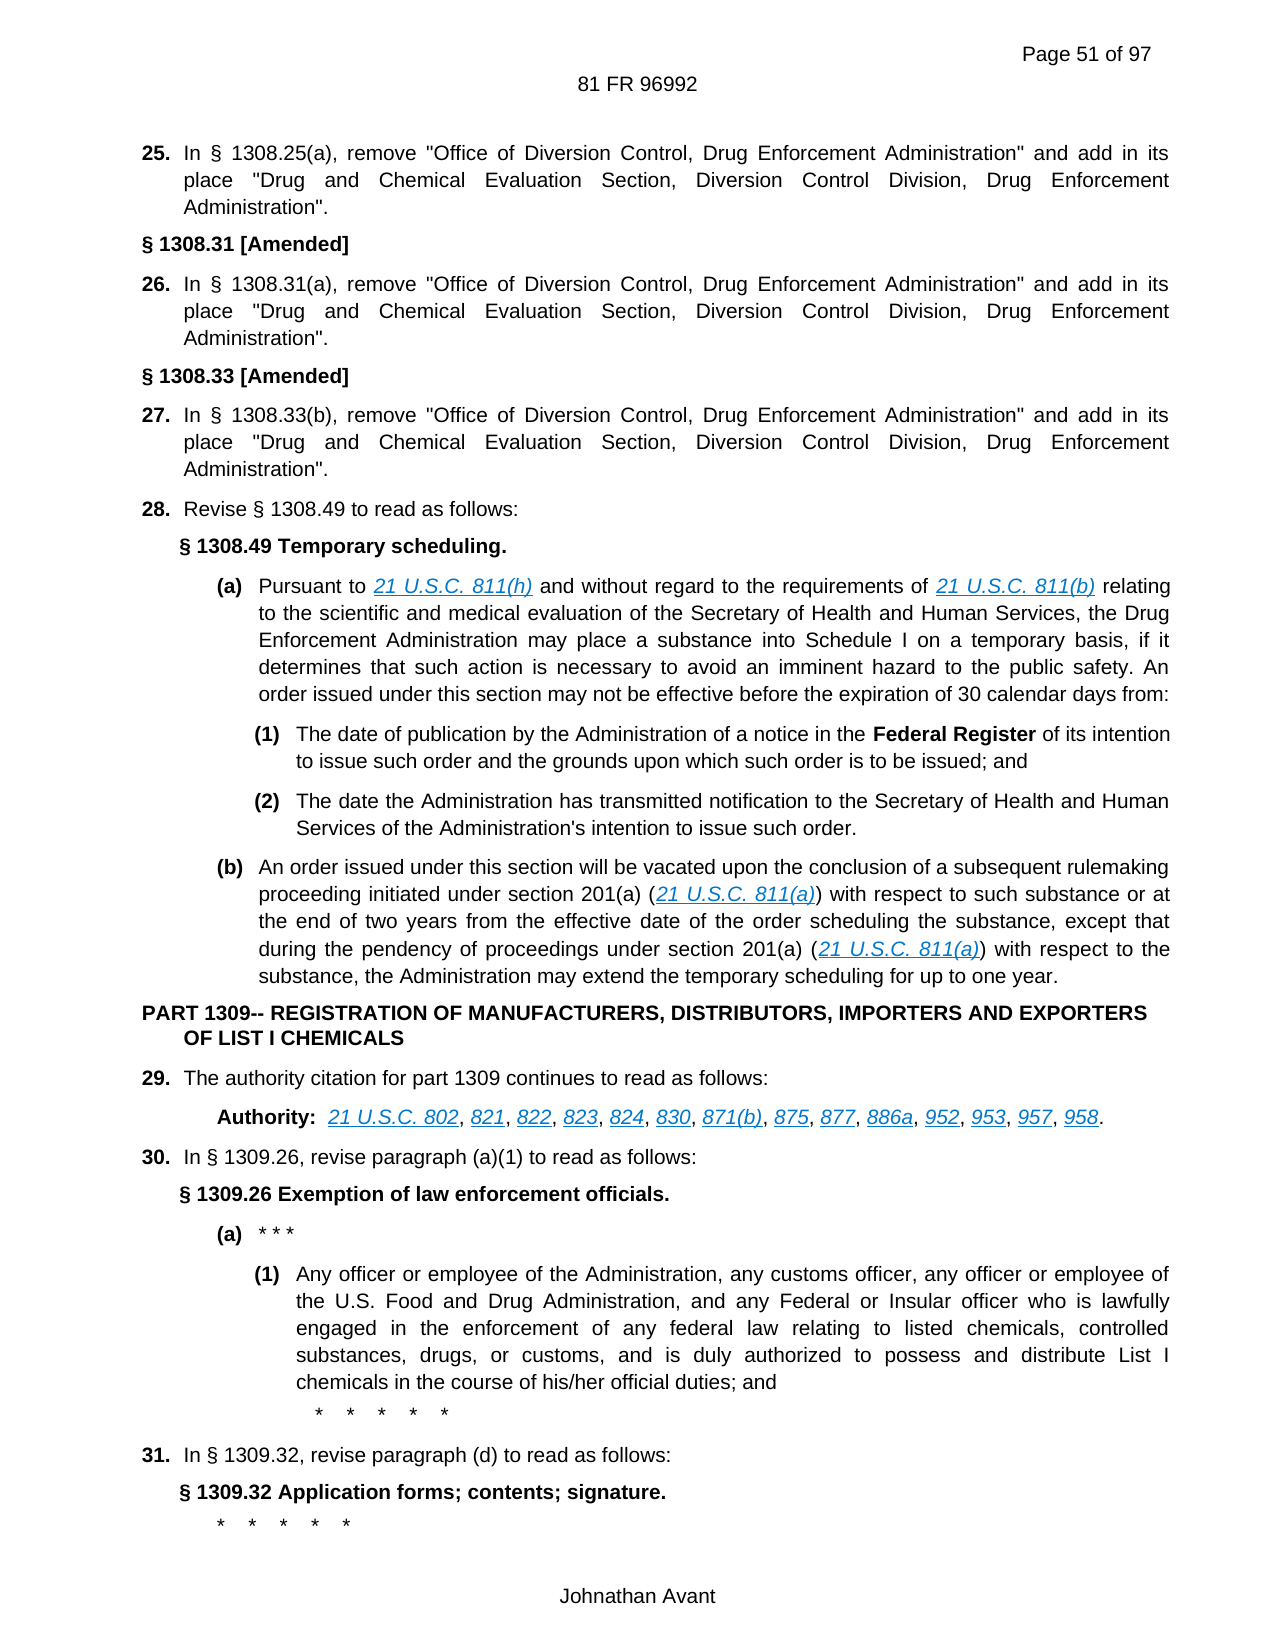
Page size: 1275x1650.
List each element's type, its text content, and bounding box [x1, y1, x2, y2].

list * * * [217, 1219, 1171, 1246]
list The date the Administration has transmitted notification to the Secretary of Health and Human Services of the Administration's intention to issue such order. [254, 785, 1171, 839]
list In § 1309.32, revise paragraph (d) to read as follows: [142, 1439, 1171, 1467]
list Pursuant to 21 U.S.C. 811(h) and without regard to the requirements of 21 U.S.C. 811(b) relating to the scientific and medical evaluation of the Secretary of Health and Human Services, the Drug Enforcement Administration may place a substance into Schedule I on a temporary basis, if it determines that such action is necessary to avoid an imminent hazard to the public safety. An order issued under this section may not be effective before the expiration of 30 calendar days from: [217, 571, 1171, 706]
list In § 1308.25(a), remove "Office of Diversion Control, Drug Enforcement Administration" and add in its place "Drug and Chemical Evaluation Section, Diversion Control Division, Drug Enforcement Administration". [142, 137, 1171, 219]
list Revise § 1308.49 to read as follows: [142, 494, 1171, 521]
list . [179, 533, 1171, 558]
list Any officer or employee of the Administration, any customs officer, any officer or employee of the U.S. Food and Drug Administration, and any Federal or Insular officer who is lawfully engaged in the enforcement of any federal law relating to listed chemicals, controlled substances, drugs, or customs, and is duly authorized to possess and distribute List I chemicals in the course of his/her official duties; and [254, 1258, 1171, 1394]
text * * * * * [292, 1400, 1171, 1427]
text * * * * * [217, 1510, 1171, 1537]
list The authority citation for part 1309 continues to read as follows: [142, 1062, 1171, 1089]
list The date of publication by the Administration of a notice in the Federal Register of its intention to issue such order and the grounds upon which such order is to be issued; and [254, 719, 1171, 773]
list In § 1309.26, revise paragraph (a)(1) to read as follows: [142, 1142, 1171, 1169]
list ontents; signature. [179, 1479, 1171, 1504]
text Authority: 21 U.S.C. 802, 821, 822, 823, 824, 830, 871(b), 875, 877, 886a, 952, 953, 957, 958. [217, 1102, 1171, 1129]
list In § 1308.33(b), remove "Office of Diversion Control, Drug Enforcement Administration" and add in its place "Drug and Chemical Evaluation Section, Diversion Control Division, Drug Enforcement Administration". [142, 400, 1171, 481]
list An order issued under this section will be vacated upon the conclusion of a subsequent rulemaking proceeding initiated under section 201(a) (21 U.S.C. 811(a)) with respect to such substance or at the end of two years from the effective date of the order scheduling the substance, except that during the pendency of proceedings under section 201(a) (21 U.S.C. 811(a)) with respect to the substance, the Administration may extend the temporary scheduling for up to one year. [217, 852, 1171, 987]
list NUFACTURERS, DISTRIBUTORS, IMPORTERS AND EXPORTERS OF LIST I CHEMICALS [142, 1000, 1171, 1050]
list orcement officials. [179, 1181, 1171, 1206]
list In § 1308.31(a), remove "Office of Diversion Control, Drug Enforcement Administration" and add in its place "Drug and Chemical Evaluation Section, Diversion Control Division, Drug Enforcement Administration". [142, 269, 1171, 350]
